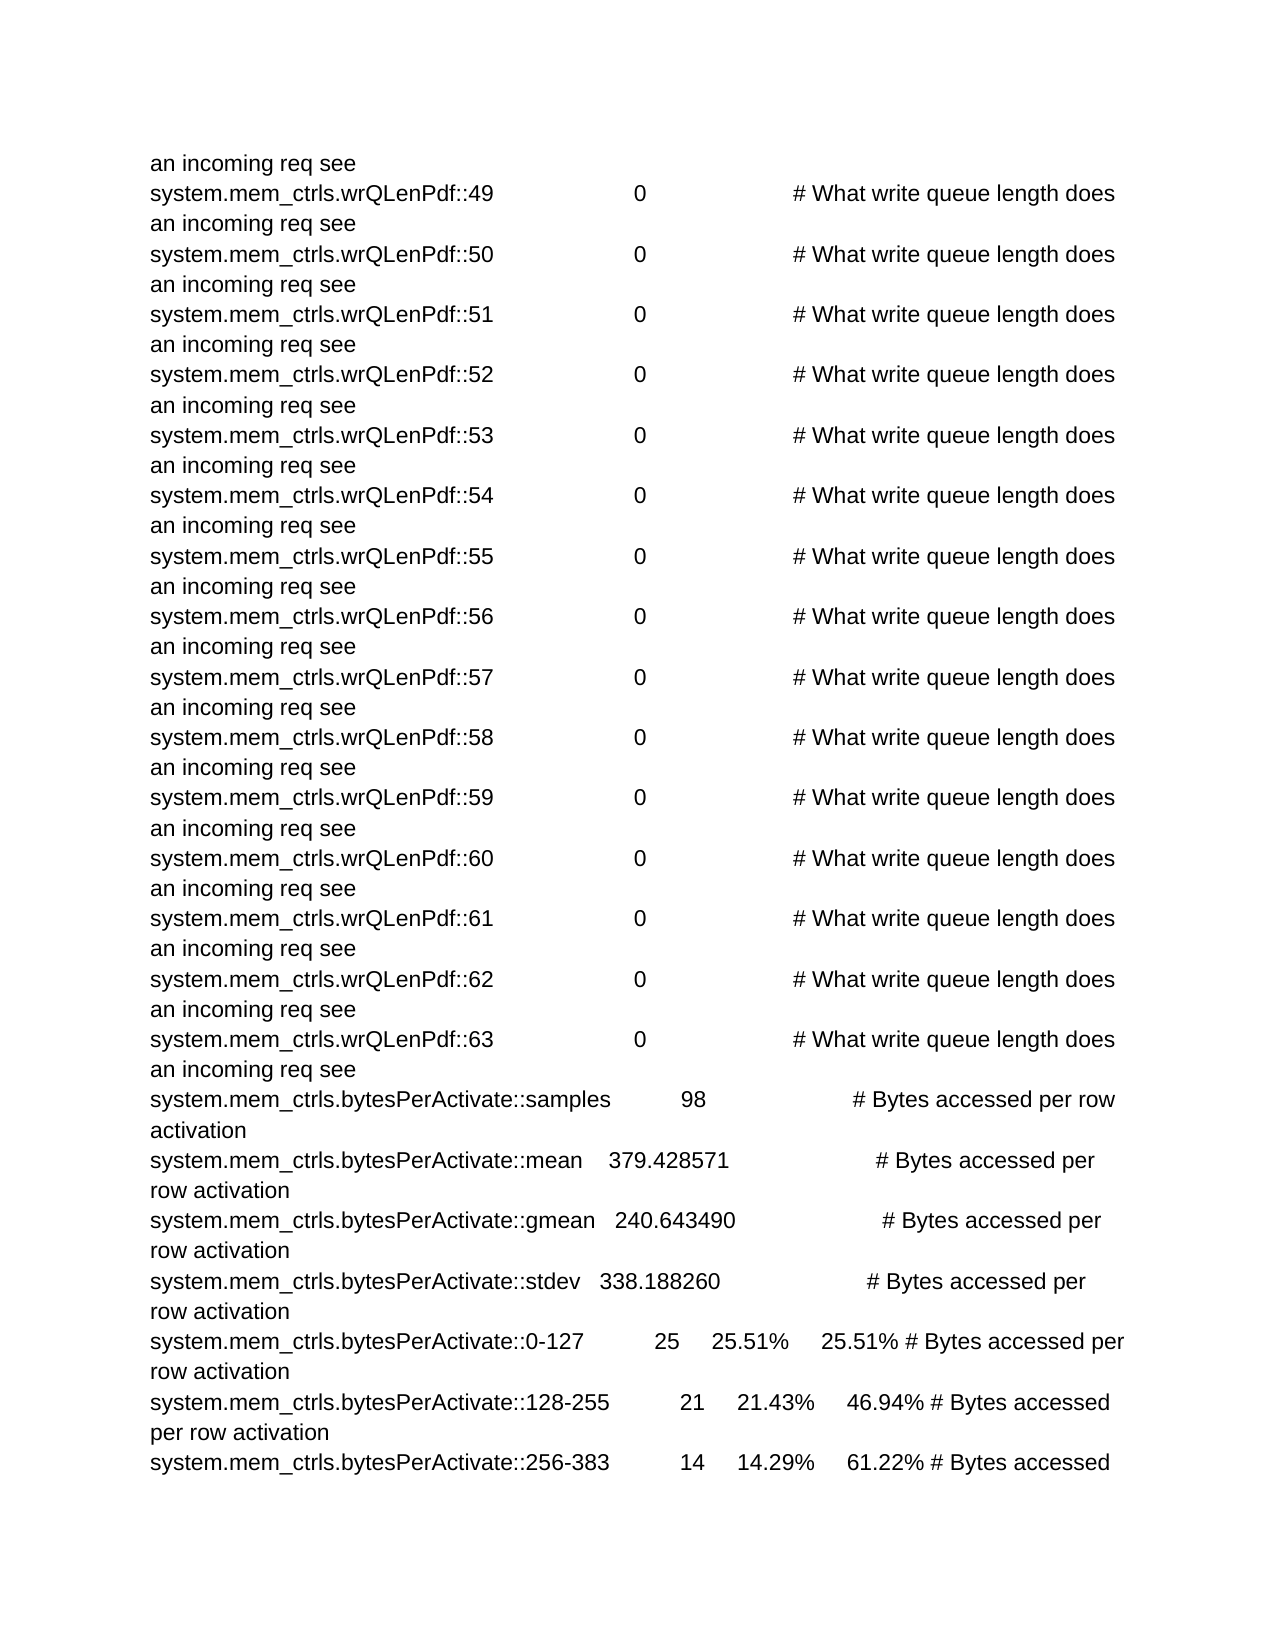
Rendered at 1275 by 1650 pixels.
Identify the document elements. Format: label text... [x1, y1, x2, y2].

text system.mem_ctrls.wrQLenPdf::61 0 # What write queue length does an incoming req see [150, 905, 1125, 962]
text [150, 150, 1125, 176]
text system.mem_ctrls.wrQLenPdf::52 0 # What write queue length does an incoming req see [150, 361, 1125, 418]
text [150, 1449, 1125, 1475]
text system.mem_ctrls.wrQLenPdf::62 0 # What write queue length does an incoming req see [150, 966, 1125, 1022]
text system.mem_ctrls.bytesPerActivate::gmean 240.643490 # Bytes accessed per row activation [150, 1207, 1125, 1264]
text system.mem_ctrls.wrQLenPdf::49 0 # What write queue length does an incoming req see [150, 180, 1125, 237]
text system.mem_ctrls.wrQLenPdf::50 0 # What write queue length does an incoming req see [150, 241, 1125, 297]
text system.mem_ctrls.wrQLenPdf::63 0 # What write queue length does an incoming req see [150, 1026, 1125, 1083]
text system.mem_ctrls.wrQLenPdf::59 0 # What write queue length does an incoming req see [150, 784, 1125, 841]
text system.mem_ctrls.wrQLenPdf::55 0 # What write queue length does an incoming req see [150, 543, 1125, 599]
text system.mem_ctrls.wrQLenPdf::51 0 # What write queue length does an incoming req see [150, 301, 1125, 358]
text system.mem_ctrls.bytesPerActivate::stdev 338.188260 # Bytes accessed per row activation [150, 1268, 1125, 1324]
text system.mem_ctrls.bytesPerActivate::128-255 21 21.43% 46.94% # Bytes accessed per row activation [150, 1388, 1125, 1445]
text system.mem_ctrls.wrQLenPdf::56 0 # What write queue length does an incoming req see [150, 603, 1125, 660]
text system.mem_ctrls.bytesPerActivate::mean 379.428571 # Bytes accessed per row activation [150, 1147, 1125, 1203]
text system.mem_ctrls.wrQLenPdf::58 0 # What write queue length does an incoming req see [150, 724, 1125, 781]
text system.mem_ctrls.bytesPerActivate::0-127 25 25.51% 25.51% # Bytes accessed per row activation [150, 1328, 1125, 1385]
text system.mem_ctrls.wrQLenPdf::57 0 # What write queue length does an incoming req see [150, 663, 1125, 720]
text system.mem_ctrls.bytesPerActivate::samples 98 # Bytes accessed per row activation [150, 1086, 1125, 1143]
text system.mem_ctrls.wrQLenPdf::60 0 # What write queue length does an incoming req see [150, 845, 1125, 901]
text system.mem_ctrls.wrQLenPdf::53 0 # What write queue length does an incoming req see [150, 422, 1125, 478]
text system.mem_ctrls.wrQLenPdf::54 0 # What write queue length does an incoming req see [150, 482, 1125, 539]
